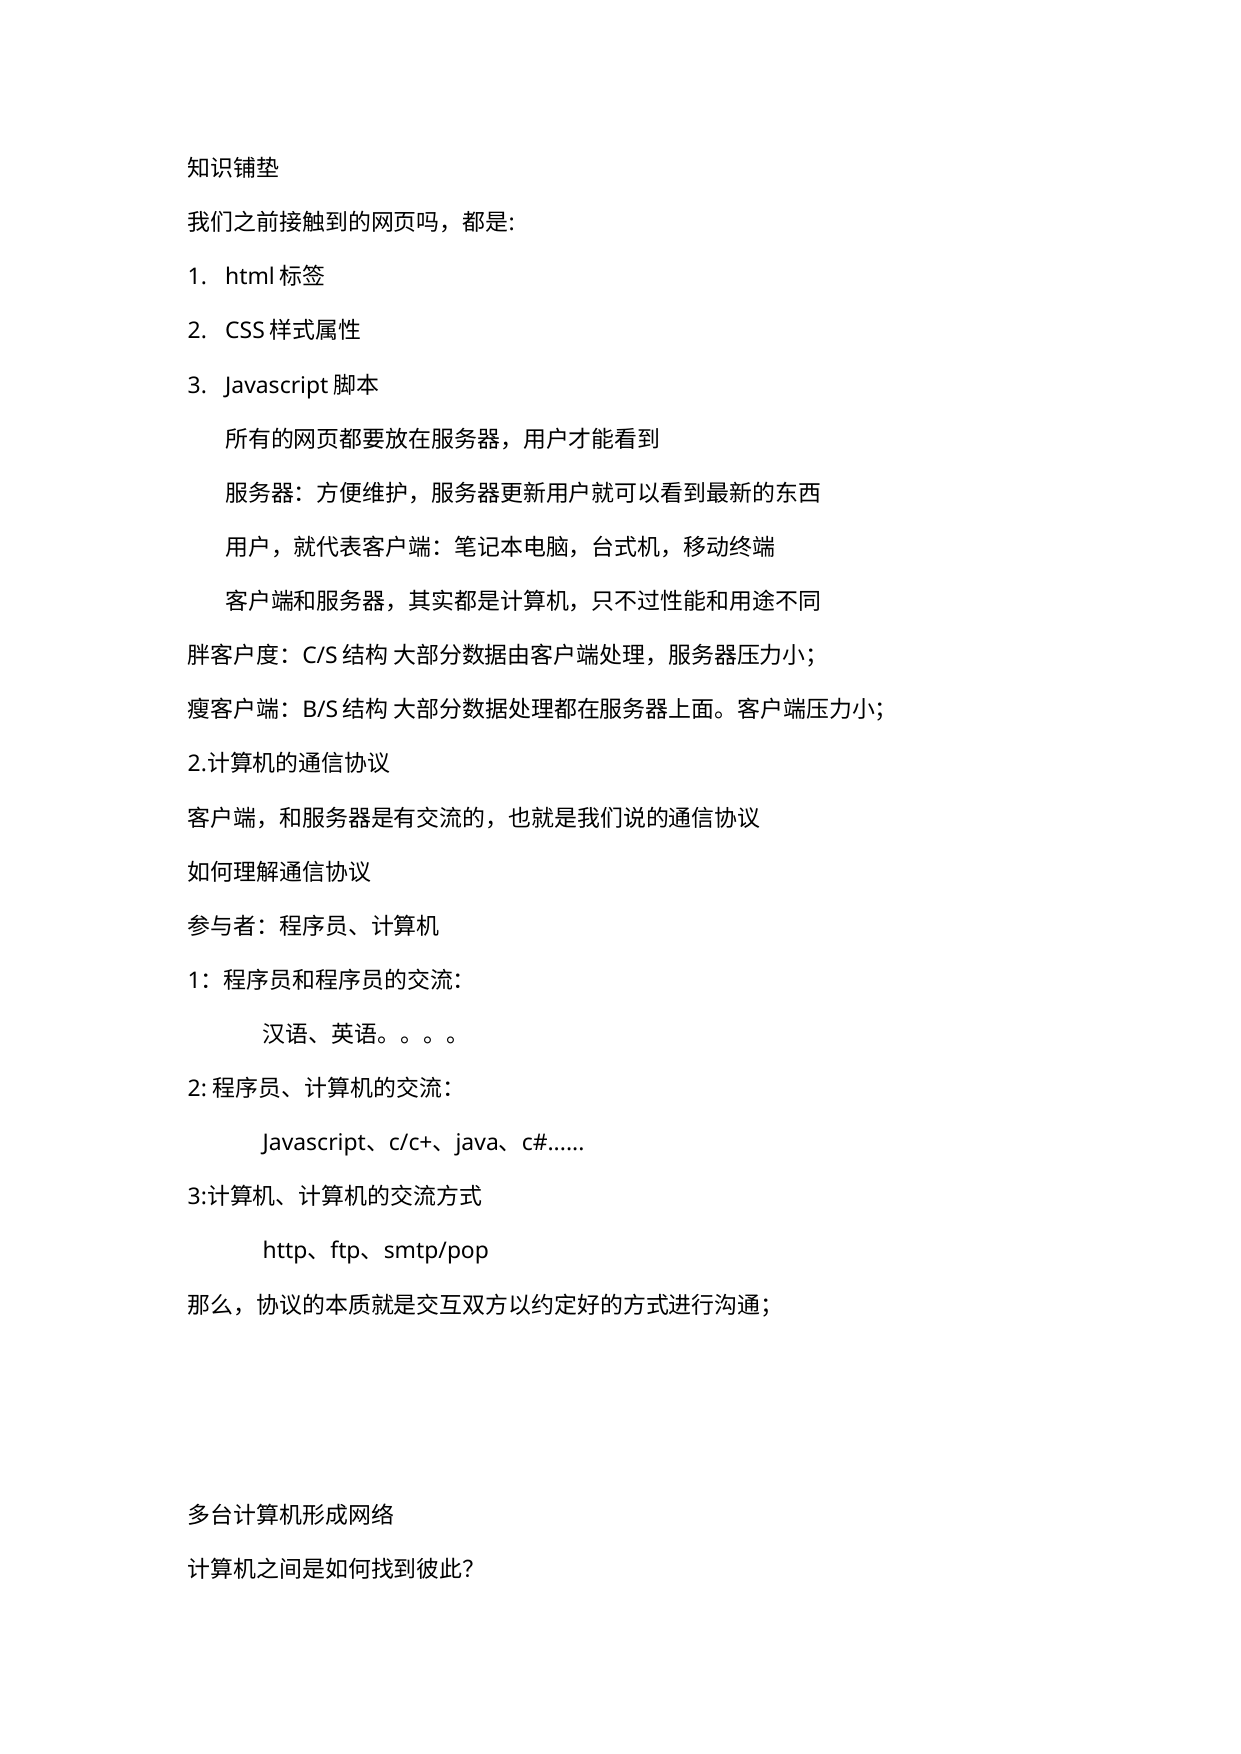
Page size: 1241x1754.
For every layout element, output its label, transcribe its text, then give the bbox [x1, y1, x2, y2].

text 胖客户度：C/S结构 大部分数据由客户端处理，服务器压力小； [187, 637, 1053, 670]
list html标签 [187, 258, 1053, 292]
list 客户端和服务器，其实都是计算机，只不过性能和用途不同 [225, 583, 1053, 616]
text 计算机之间是如何找到彼此？ [187, 1551, 1053, 1584]
text 我们之前接触到的网页吗，都是: [187, 204, 1053, 237]
text 客户端，和服务器是有交流的，也就是我们说的通信协议 [187, 799, 1053, 833]
text 1：程序员和程序员的交流： [187, 962, 1053, 995]
list CSS样式属性 [187, 312, 1053, 346]
text 2.计算机的通信协议 [187, 745, 1053, 779]
text 如何理解通信协议 [187, 853, 1053, 887]
text http、ftp、smtp/pop [187, 1232, 1053, 1266]
list 服务器：方便维护，服务器更新用户就可以看到最新的东西 [225, 475, 1053, 508]
text 2: 程序员、计算机的交流： [187, 1070, 1053, 1103]
text 参与者：程序员、计算机 [187, 908, 1053, 941]
text 瘦客户端：B/S结构 大部分数据处理都在服务器上面。客户端压力小； [187, 691, 1053, 724]
text Javascript、c/c+、java、c#...... [187, 1124, 1053, 1157]
text 那么，协议的本质就是交互双方以约定好的方式进行沟通； [187, 1287, 1053, 1320]
list Javascript脚本 [187, 367, 1053, 400]
text 3:计算机、计算机的交流方式 [187, 1178, 1053, 1212]
text 多台计算机形成网络 [187, 1497, 1053, 1530]
text 汉语、英语。。。。 [187, 1016, 1053, 1049]
text 知识铺垫 [187, 150, 1053, 183]
list 用户，就代表客户端：笔记本电脑，台式机，移动终端 [225, 529, 1053, 562]
list 所有的网页都要放在服务器，用户才能看到 [225, 421, 1053, 454]
